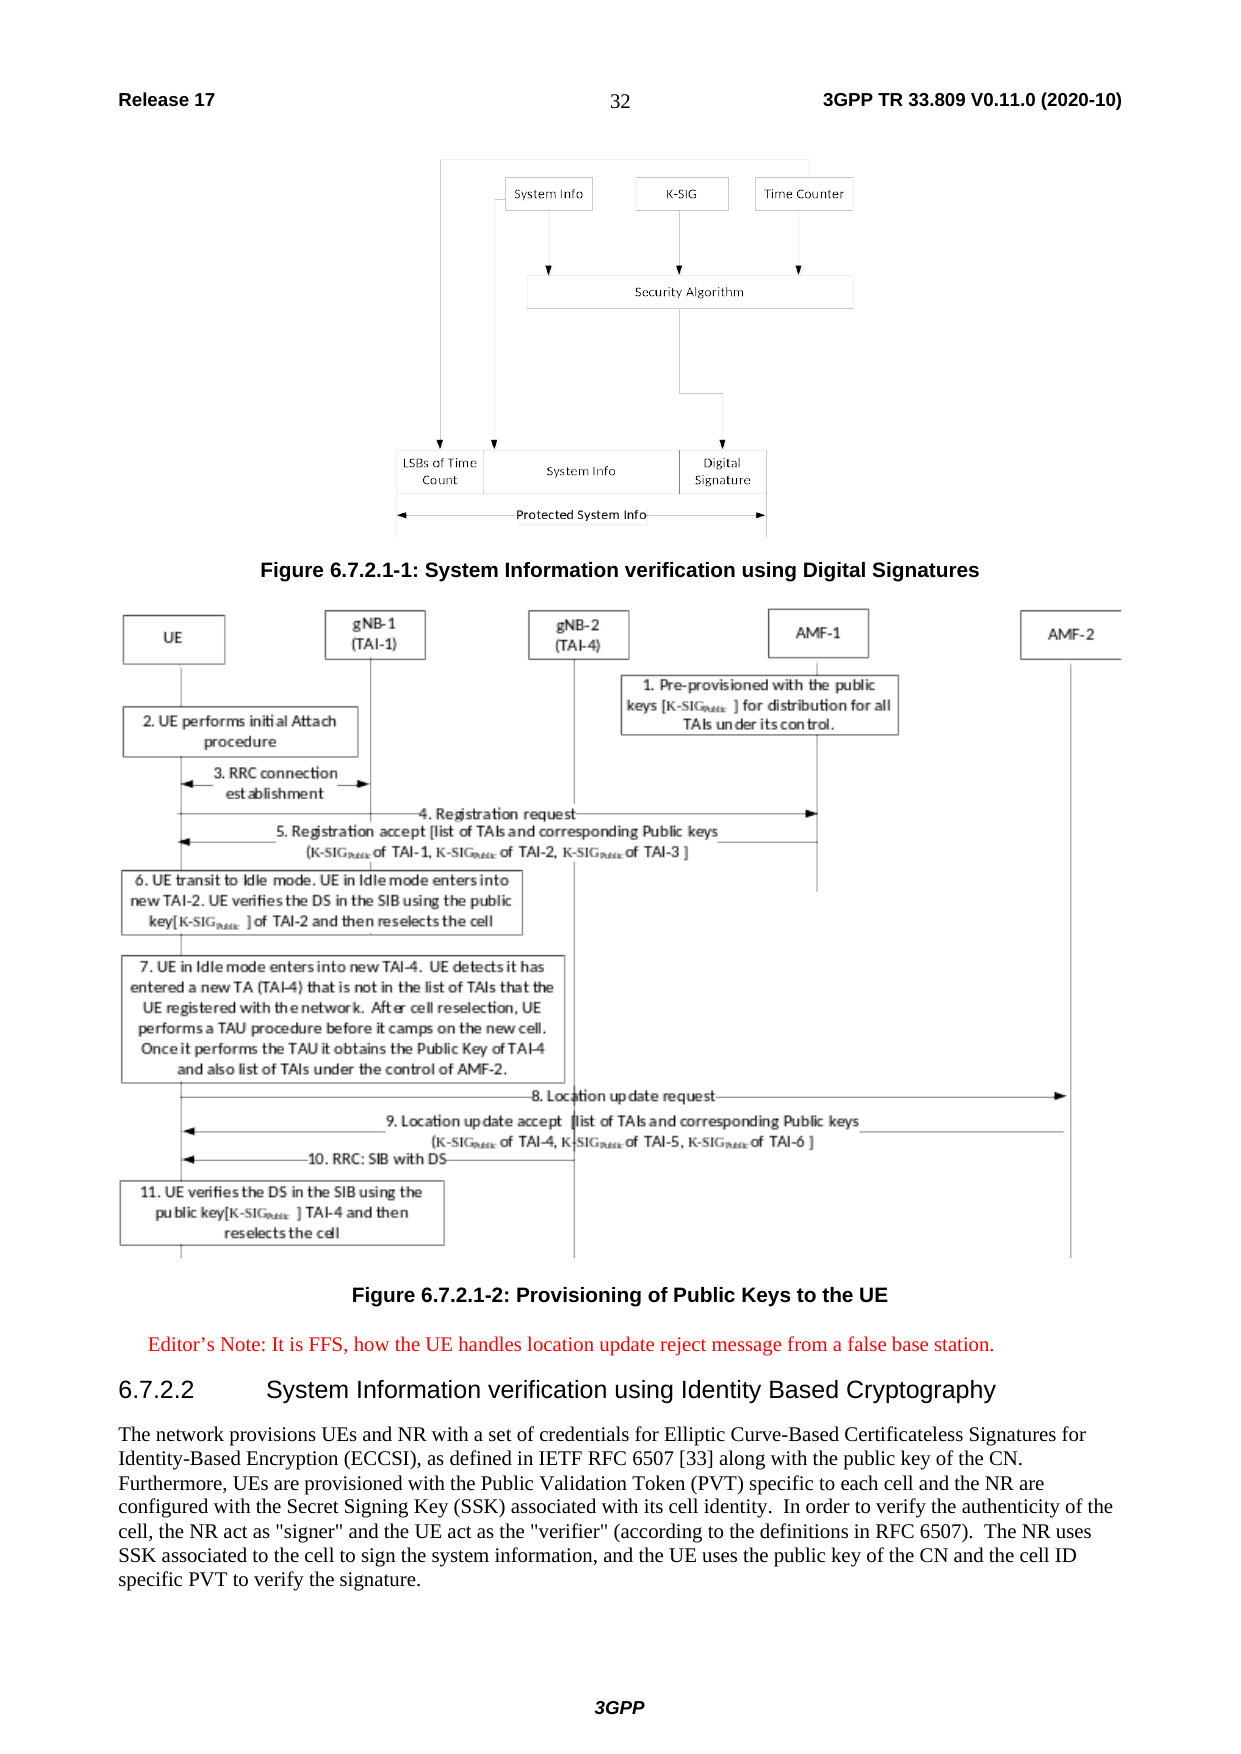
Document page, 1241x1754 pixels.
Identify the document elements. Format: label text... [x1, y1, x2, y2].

subtitle 6.7.2.2 System Information verification using Identity Based Cryptography [118, 1375, 1122, 1403]
text Figure 6.7.2.1-2: Provisioning of Public Keys to the UE [118, 1283, 1122, 1307]
text Editor’s Note: It is FFS, how the UE handles location update reject message from a false base station. [148, 1332, 1122, 1356]
text Figure 6.7.2.1-1: System Information verification using Digital Signatures [118, 558, 1122, 582]
text The network provisions UEs and NR with a set of credentials for Elliptic Curve-Based Certificateless Signatures for Identity-Based Encryption (ECCSI), as defined in IETF RFC 6507 [33] along with the public key of the CN. Furthermore, UEs are provisioned with the Public Validation Token (PVT) specific to each cell and the NR are configured with the Secret Signing Key (SSK) associated with its cell identity. In order to verify the authenticity of the cell, the NR act as "signer" and the UE act as the "verifier" (according to the definitions in RFC 6507). The NR uses SSK associated to the cell to sign the system information, and the UE uses the public key of the CN and the cell ID specific PVT to verify the signature. [118, 1422, 1122, 1591]
